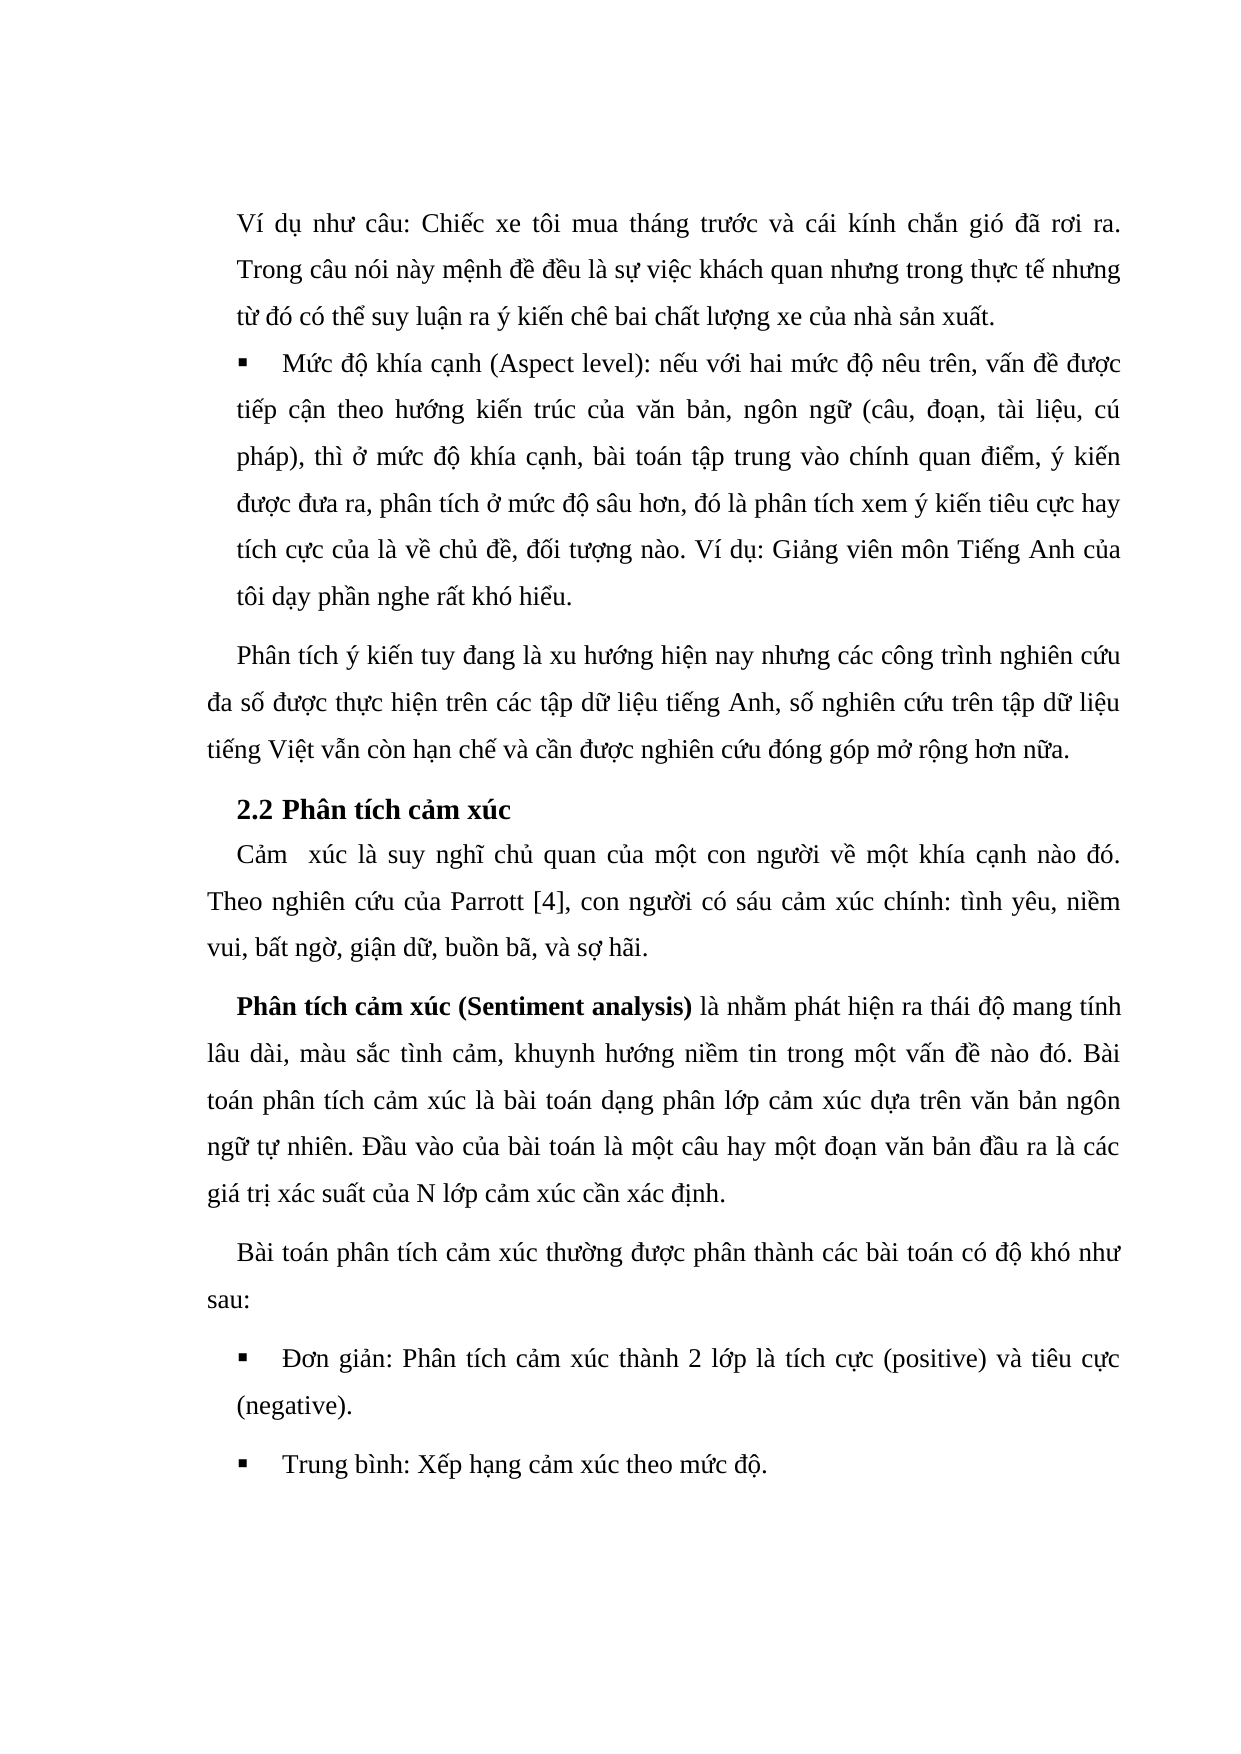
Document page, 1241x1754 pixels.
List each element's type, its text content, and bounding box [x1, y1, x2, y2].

text Phân tích ý kiến tuy đang là xu hướng hiện nay nhưng các công trình nghiên cứu đa số được thực hiện trên các tập dữ liệu tiếng Anh, số nghiên cứu trên tập dữ liệu tiếng Việt vẫn còn hạn chế và cần được nghiên cứu đóng góp mở rộng hơn nữa. [207, 639, 1122, 764]
list Mức độ khía cạnh (Aspect level): nếu với hai mức độ nêu trên, vấn đề được tiếp cận theo hướng kiến trúc của văn bản, ngôn ngữ (câu, đoạn, tài liệu, cú pháp), thì ở mức độ khía cạnh, bài toán tập trung vào chính quan điểm, ý kiến được đưa ra, phân tích ở mức độ sâu hơn, đó là phân tích xem ý kiến tiêu cực hay tích cực của là về chủ đề, đối tượng nào. Ví dụ: Giảng viên môn Tiếng Anh của tôi dạy phần nghe rất khó hiểu. [236, 347, 1122, 611]
text Bài toán phân tích cảm xúc thường được phân thành các bài toán có độ khó như sau: [207, 1236, 1122, 1314]
list Trung bình: Xếp hạng cảm xúc theo mức độ. [236, 1448, 1122, 1479]
list Đơn giản: Phân tích cảm xúc thành 2 lớp là tích cực (positive) và tiêu cực (negative). [236, 1342, 1122, 1420]
text Phân tích cảm xúc (Sentiment analysis) là nhằm phát hiện ra thái độ mang tính lâu dài, màu sắc tình cảm, khuynh hướng niềm tin trong một vấn đề nào đó. Bài toán phân tích cảm xúc là bài toán dạng phân lớp cảm xúc dựa trên văn bản ngôn ngữ tự nhiên. Đầu vào của bài toán là một câu hay một đoạn văn bản đầu ra là các giá trị xác suất của N lớp cảm xúc cần xác định. [207, 990, 1122, 1208]
list Cảm xúc là suy nghĩ chủ quan của một con người về một khía cạnh nào đó. Theo nghiên cứu của Parrott [4], con người có sáu cảm xúc chính: tình yêu, niềm vui, bất ngờ, giận dữ, buồn bã, và sợ hãi. [207, 838, 1122, 962]
subtitle Phân tích cảm xúc [207, 792, 1122, 825]
